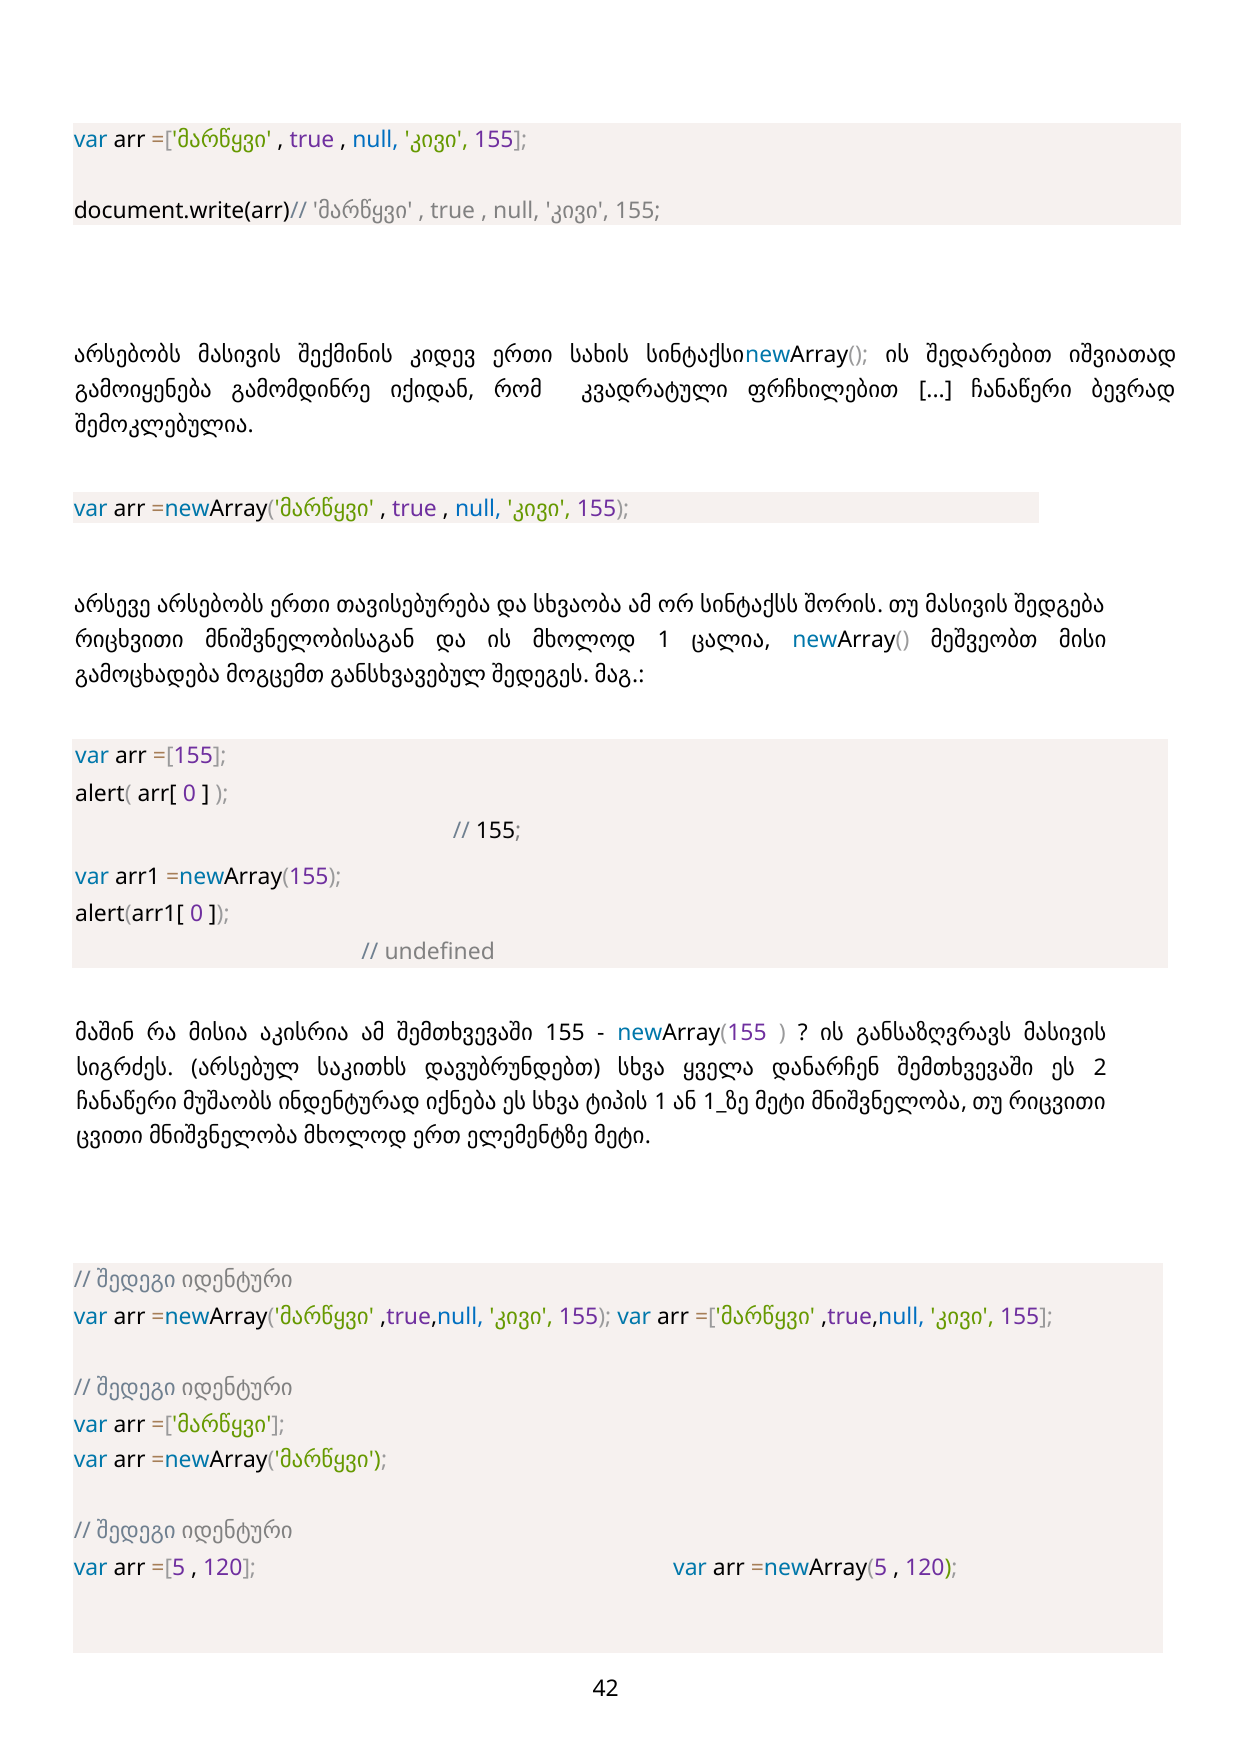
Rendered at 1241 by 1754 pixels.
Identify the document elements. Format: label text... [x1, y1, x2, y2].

text არსებობს მასივის შექმინის კიდევ ერთი სახის სინტაქსიnewArray(); ის შედარებით იშვიათად გამოიყენება გამომდინრე იქიდან, რომ კვადრატული ფრჩხილებით [...] ჩანაწერი ბევრად შემოკლებულია. [74, 338, 1177, 439]
text var arr =['მარწყვი']; [73, 1407, 1163, 1439]
text // შედეგი იდენტური [73, 1514, 1163, 1545]
table_cell // undefined [361, 848, 1168, 968]
table_header var arr =[155]; alert( arr[ 0 ] ); [72, 739, 361, 848]
text var arr =['მარწყვი' , true , null, 'კივი', 155]; [73, 123, 1181, 154]
table_header // 155; [361, 739, 1168, 848]
table_cell var arr1 =newArray(155); alert(arr1[ 0 ]); [72, 848, 361, 968]
text არსევე არსებობს ერთი თავისებურება და სხვაობა ამ ორ სინტაქსს შორის. თუ მასივის შედგება რიცხვითი მნიშვნელობისაგან და ის მხოლოდ 1 ცალია, newArray() მეშვეობთ მისი გამოცხადება მოგცემთ განსხვავებულ შედეგეს. მაგ.: [74, 588, 1106, 689]
text var arr =newArray('მარწყვი' ,true,null, 'კივი', 155); var arr =['მარწყვი' ,true,null, 'კივი', 155]; [73, 1300, 1163, 1331]
text var arr =newArray('მარწყვი' , true , null, 'კივი', 155); [73, 492, 1039, 523]
text // შედეგი იდენტური [73, 1371, 1163, 1402]
text var arr =newArray('მარწყვი'); [73, 1443, 1163, 1474]
text მაშინ რა მისია აკისრია ამ შემთხვევაში 155 - newArray(155 ) ? ის განსაზღვრავს მასივის სიგრძეს. (არსებულ საკითხს დავუბრუნდებთ) სხვა ყველა დანარჩენ შემთხვევაში ეს 2 ჩანაწერი მუშაობს ინდენტურად იქნება ეს სხვა ტიპის 1 ან 1_ზე მეტი მნიშვნელობა, თუ რიცვითი ცვითი მნიშვნელობა მხოლოდ ერთ ელემენტზე მეტი. [75, 1016, 1107, 1151]
text var arr =[5 , 120]; var arr =newArray(5 , 120); [73, 1551, 1163, 1617]
text document.write(arr)// 'მარწყვი' , true , null, 'კივი', 155; [73, 194, 1181, 225]
text // შედეგი იდენტური [73, 1263, 1163, 1294]
